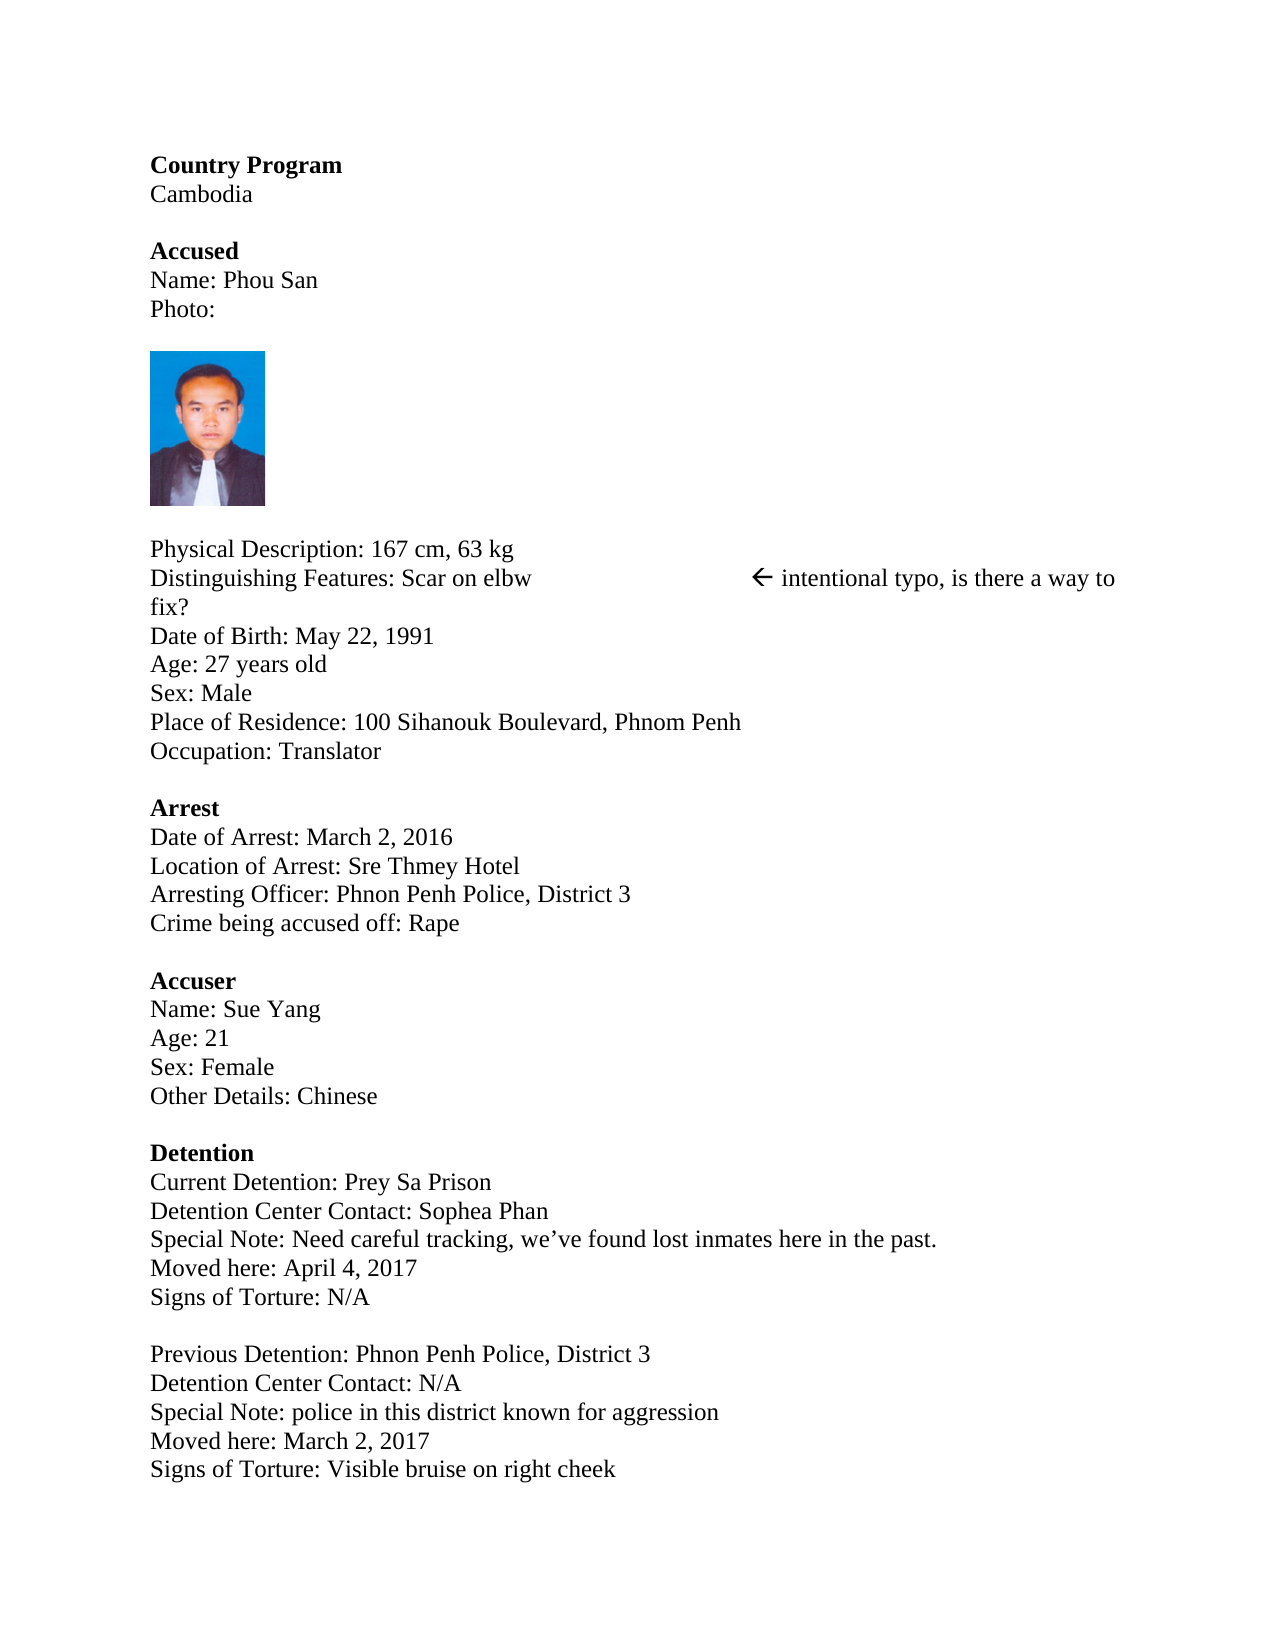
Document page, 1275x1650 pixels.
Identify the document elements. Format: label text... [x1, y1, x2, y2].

text Special Note: police in this district known for aggression [150, 1397, 1125, 1426]
text Detention Center Contact: Sophea Phan [150, 1196, 1125, 1224]
text Name: Sue Yang [150, 994, 1125, 1023]
text Moved here: March 2, 2017 [150, 1426, 1125, 1454]
text Moved here: April 4, 2017 [150, 1253, 1125, 1282]
text Location of Arrest: Sre Thmey Hotel [150, 851, 1125, 879]
text Sex: Male [150, 678, 1125, 707]
text Crime being accused off: Rape [150, 908, 1125, 937]
text Detention [150, 1138, 1125, 1167]
picture [150, 355, 265, 506]
text Occupation: Translator [150, 736, 1125, 764]
text Place of Residence: 100 Sihanouk Boulevard, Phnom Penh [150, 707, 1125, 736]
text Other Details: Chinese [150, 1081, 1125, 1109]
text Signs of Torture: N/A [150, 1282, 1125, 1311]
text Distinguishing Features: Scar on elbw intentional typo, is there a way to fix? [150, 563, 1125, 621]
text Date of Birth: May 22, 1991 [150, 621, 1125, 649]
text Cambodia [150, 179, 1125, 207]
text Accuser [150, 966, 1125, 994]
text Arrest [150, 793, 1125, 822]
text Date of Arrest: March 2, 2016 [150, 822, 1125, 851]
text Photo: [150, 294, 1125, 322]
text Arresting Officer: Phnon Penh Police, District 3 [150, 879, 1125, 908]
text Name: Phou San [150, 265, 1125, 294]
text Special Note: Need careful tracking, we’ve found lost inmates here in the past. [150, 1224, 1125, 1253]
text Accused [150, 236, 1125, 265]
text Detention Center Contact: N/A [150, 1368, 1125, 1397]
text Previous Detention: Phnon Penh Police, District 3 [150, 1339, 1125, 1368]
text Current Detention: Prey Sa Prison [150, 1167, 1125, 1196]
text Age: 27 years old [150, 649, 1125, 678]
text Age: 21 [150, 1023, 1125, 1052]
text Signs of Torture: Visible bruise on right cheek [150, 1454, 1125, 1483]
text Sex: Female [150, 1052, 1125, 1081]
text Country Program [150, 150, 1125, 179]
text Physical Description: 167 cm, 63 kg [150, 534, 1125, 563]
